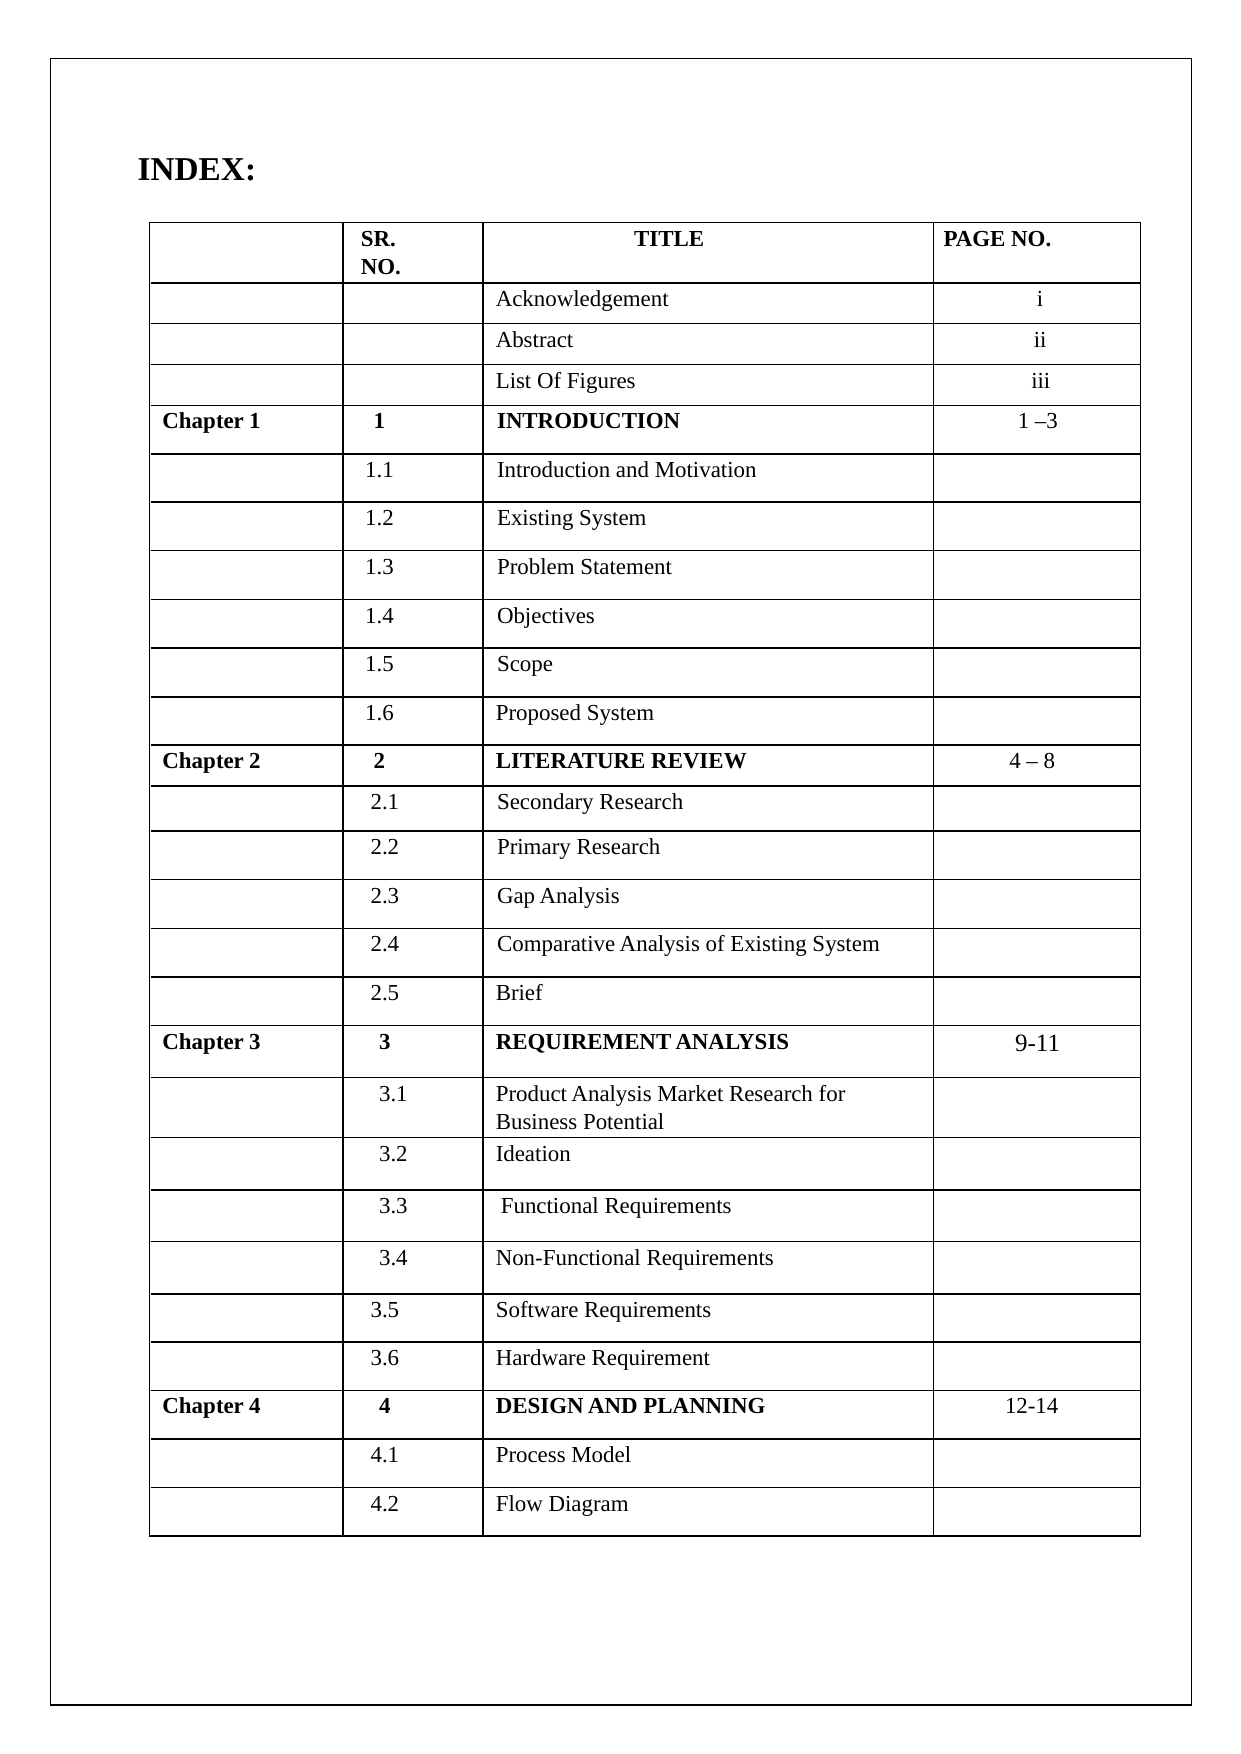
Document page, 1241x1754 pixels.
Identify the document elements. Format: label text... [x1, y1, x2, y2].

table_cell [150, 1190, 342, 1241]
table_cell [934, 1138, 1140, 1189]
table_cell ii [934, 324, 1140, 364]
table_cell [934, 978, 1140, 1025]
table_cell [150, 1342, 342, 1389]
table_cell 2.4 [344, 929, 482, 976]
table_cell [934, 649, 1140, 696]
table_cell i [934, 284, 1140, 323]
table_cell Scope [484, 649, 933, 696]
table_header SR. NO. [344, 223, 482, 282]
table_cell Chapter 1 [150, 406, 342, 453]
table_cell [150, 283, 342, 323]
text INDEX: [137, 149, 1090, 188]
table_cell 3.1 [344, 1078, 482, 1137]
table_cell Product Analysis Market Research for Business Potential [484, 1078, 933, 1137]
table_cell 2.2 [344, 832, 482, 879]
table_cell [934, 600, 1140, 647]
table_cell [150, 502, 342, 550]
table_cell [934, 1295, 1140, 1341]
table_cell [150, 454, 342, 501]
table_cell Functional Requirements [484, 1191, 933, 1241]
table_cell [150, 880, 342, 927]
table_cell [150, 648, 342, 696]
table_cell iii [934, 365, 1140, 404]
table_cell [934, 880, 1140, 927]
table_header [150, 223, 342, 282]
table_cell 3.2 [344, 1138, 482, 1189]
table_cell [934, 1488, 1140, 1535]
table_cell 4.2 [344, 1488, 482, 1535]
table_cell [150, 1242, 342, 1293]
table_cell Primary Research [484, 832, 933, 879]
table_cell Objectives [484, 600, 933, 647]
table_cell [150, 551, 342, 599]
table_cell Software Requirements [484, 1295, 933, 1341]
table_cell 3.3 [344, 1191, 482, 1241]
table_cell INTRODUCTION [484, 406, 933, 453]
table_cell 1 –3 [934, 406, 1140, 453]
table_cell [934, 455, 1140, 501]
table_cell 1.4 [344, 600, 482, 647]
table_cell [344, 284, 482, 323]
table_cell 12-14 [934, 1391, 1140, 1438]
table_cell Chapter 4 [150, 1391, 342, 1438]
table_cell [934, 1242, 1140, 1293]
table_cell [150, 324, 342, 364]
table_cell [934, 551, 1140, 599]
table_cell [934, 1440, 1140, 1487]
table_cell Process Model [484, 1440, 933, 1487]
table_cell REQUIREMENT ANALYSIS [484, 1026, 933, 1077]
table_cell Chapter 3 [150, 1026, 342, 1077]
table_cell [934, 787, 1140, 830]
table_cell 9-11 [934, 1026, 1140, 1077]
table_cell 3 [344, 1026, 482, 1077]
table_cell Existing System [484, 503, 933, 550]
table_cell 1.5 [344, 649, 482, 696]
table_cell [934, 832, 1140, 879]
table_cell 3.5 [344, 1295, 482, 1341]
table_cell [934, 1343, 1140, 1389]
table_cell 1.6 [344, 698, 482, 744]
table_cell DESIGN AND PLANNING [484, 1391, 933, 1438]
table_cell [150, 1138, 342, 1189]
table_cell 4 [344, 1391, 482, 1438]
table_cell Acknowledgement [484, 284, 933, 323]
table_cell Ideation [484, 1138, 933, 1189]
table_header PAGE NO. [934, 223, 1140, 282]
table_cell 1.3 [344, 551, 482, 599]
table_cell [150, 365, 342, 404]
table_cell 2 [344, 746, 482, 785]
table_cell 1.2 [344, 503, 482, 550]
table_cell 4.1 [344, 1440, 482, 1487]
table_cell Chapter 2 [150, 745, 342, 785]
table_cell 4 – 8 [934, 746, 1140, 785]
table_cell [934, 929, 1140, 976]
table_cell [934, 1078, 1140, 1137]
table_cell 1.1 [344, 455, 482, 501]
table_cell 2.5 [344, 978, 482, 1025]
table_cell [150, 1439, 342, 1487]
table_cell [344, 324, 482, 364]
table_cell Proposed System [484, 698, 933, 744]
table_header TITLE [484, 223, 933, 282]
table_cell List Of Figures [484, 365, 933, 404]
table_cell [934, 503, 1140, 550]
table_cell Problem Statement [484, 551, 933, 599]
table_cell 3.6 [344, 1343, 482, 1389]
table_cell Gap Analysis [484, 880, 933, 927]
table_cell Secondary Research [484, 787, 933, 830]
table_cell 2.1 [344, 787, 482, 830]
table_cell [934, 698, 1140, 744]
table_cell Brief [484, 978, 933, 1025]
table_cell Comparative Analysis of Existing System [484, 929, 933, 976]
table_cell [150, 697, 342, 744]
table_cell Non-Functional Requirements [484, 1242, 933, 1293]
table_cell 3.4 [344, 1242, 482, 1293]
table_cell Hardware Requirement [484, 1343, 933, 1389]
table_cell Flow Diagram [484, 1488, 933, 1535]
table_cell [150, 786, 342, 830]
table_cell [150, 929, 342, 976]
table_cell 2.3 [344, 880, 482, 927]
table_cell [150, 1078, 342, 1137]
table_cell [150, 1294, 342, 1341]
table_cell LITERATURE REVIEW [484, 746, 933, 785]
table_cell [934, 1191, 1140, 1241]
table_cell 1 [344, 406, 482, 453]
table_cell Introduction and Motivation [484, 455, 933, 501]
table_cell [150, 1488, 342, 1535]
table_cell [344, 365, 482, 404]
table_cell Abstract [484, 324, 933, 364]
table_cell [150, 831, 342, 879]
table_cell [150, 600, 342, 647]
table_cell [150, 977, 342, 1025]
